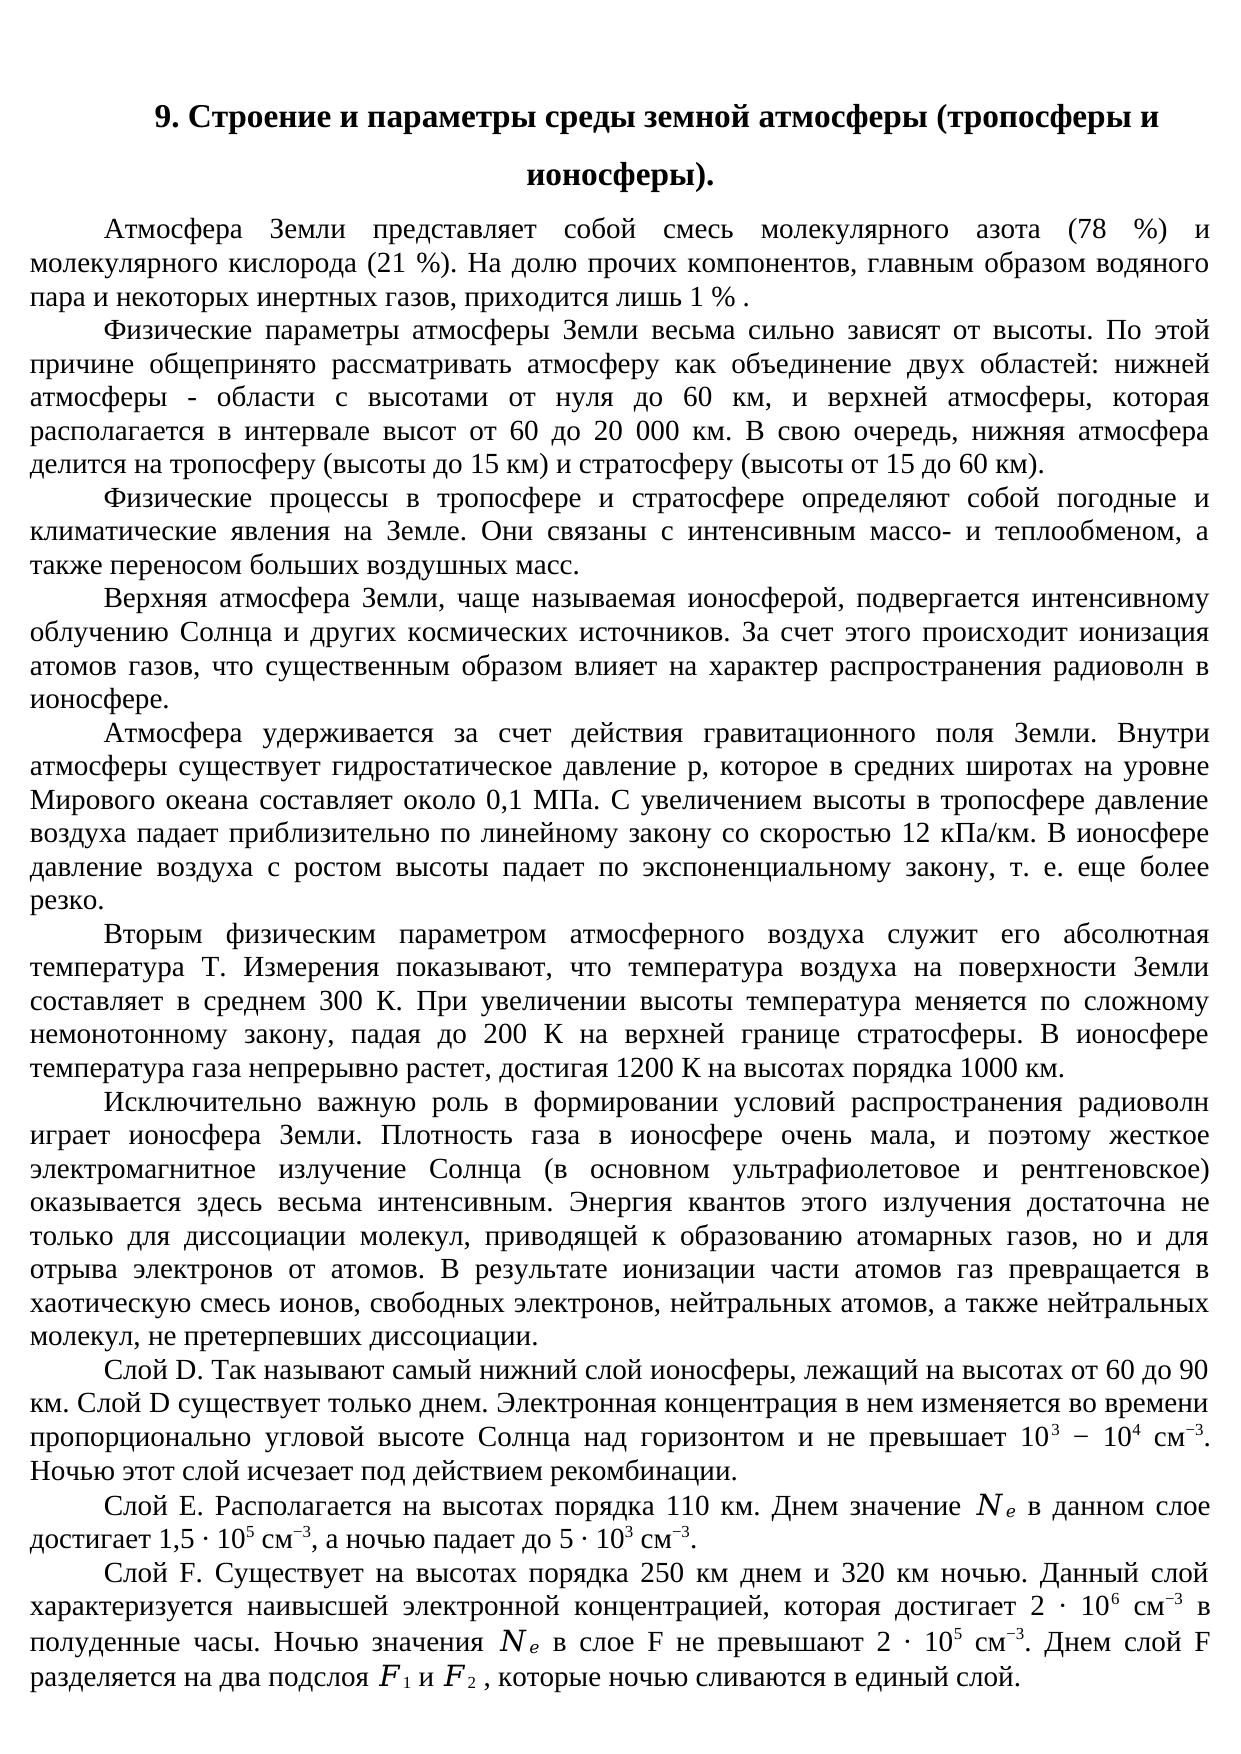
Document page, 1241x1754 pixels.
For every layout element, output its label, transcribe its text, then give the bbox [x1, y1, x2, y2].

text Физические параметры атмосферы Земли весьма сильно зависят от высоты. По этой причине общепринято рассматривать атмосферу как объединение двух областей: нижней атмосферы - области с высотами от нуля до 60 км, и верхней атмосферы, которая располагается в интервале высот от 60 до 20 000 км. В свою очередь, нижняя атмосфера делится на тропосферу (высоты до 15 км) и стратосферу (высоты от 15 до 60 км). [29, 312, 1211, 480]
text Исключительно важную роль в формировании условий распространения радиоволн играет ионосфера Земли. Плотность газа в ионосфере очень мала, и поэтому жесткое электромагнитное излучение Солнца (в основном ультрафиолетовое и рентгеновское) оказывается здесь весьма интенсивным. Энергия квантов этого излучения достаточна не только для диссоциации молекул, приводящей к образованию атомарных газов, но и для отрыва электронов от атомов. В результате ионизации части атомов газ превращается в хаотическую смесь ионов, свободных электронов, нейтральных атомов, а также нейтральных молекул, не претерпевших диссоциации. [29, 1084, 1211, 1352]
text Физические процессы в тропосфере и стратосфере определяют собой погодные и климатические явления на Земле. Они связаны с интенсивным массо- и теплообменом, а также переносом больших воздушных масс. [29, 480, 1211, 581]
text Вторым физическим параметром атмосферного воздуха служит его абсолютная температура Т. Измерения показывают, что температура воздуха на поверхности Земли составляет в среднем 300 К. При увеличении высоты температура меняется по сложному немонотонному закону, падая до 200 К на верхней границе стратосферы. В ионосфере температура газа непрерывно растет, достигая 1200 К на высотах порядка 1000 км. [29, 916, 1211, 1084]
text Атмосфера Земли представляет собой смесь молекулярного азота (78 %) и молекулярного кислорода (21 %). На долю прочих компонентов, главным образом водяного пара и некоторых инертных газов, приходится лишь 1 % . [29, 212, 1211, 312]
text Слой D. Так называют самый нижний слой ионосферы, лежащий на высотах от 60 до 90 км. Слой D существует только днем. Электронная концентрация в нем изменяется во времени пропорционально угловой высоте Солнца над горизонтом и не превышает 103 − 104 см−3. Ночью этот слой исчезает под действием рекомбинации. [29, 1352, 1211, 1486]
subtitle 9. Строение и параметры среды земной атмосферы (тропосферы и ионосферы). [29, 97, 1211, 192]
text Слой Е. Располагается на высотах порядка 110 км. Днем значение 𝑁𝑒 в данном слое достигает 1,5 ∙ 105 см−3, а ночью падает до 5 ∙ 103 см−3. [29, 1486, 1211, 1555]
text Слой F. Существует на высотах порядка 250 км днем и 320 км ночью. Данный слой характеризуется наивысшей электронной концентрацией, которая достигает 2 ∙ 106 см−3 в полуденные часы. Ночью значения 𝑁𝑒 в слое F не превышают 2 ∙ 105 см−3. Днем слой F разделяется на два подслоя 𝐹1 и 𝐹2 , которые ночью сливаются в единый слой. [29, 1555, 1211, 1692]
text Верхняя атмосфера Земли, чаще называемая ионосферой, подвергается интенсивному облучению Солнца и других космических источников. За счет этого происходит ионизация атомов газов, что существенным образом влияет на характер распространения радиоволн в ионосфере. [29, 581, 1211, 715]
text Атмосфера удерживается за счет действия гравитационного поля Земли. Внутри атмосферы существует гидростатическое давление р, которое в средних широтах на уровне Мирового океана составляет около 0,1 МПа. С увеличением высоты в тропосфере давление воздуха падает приблизительно по линейному закону со скоростью 12 кПа/км. В ионосфере давление воздуха с ростом высоты падает по экспоненциальному закону, т. е. еще более резко. [29, 715, 1211, 916]
